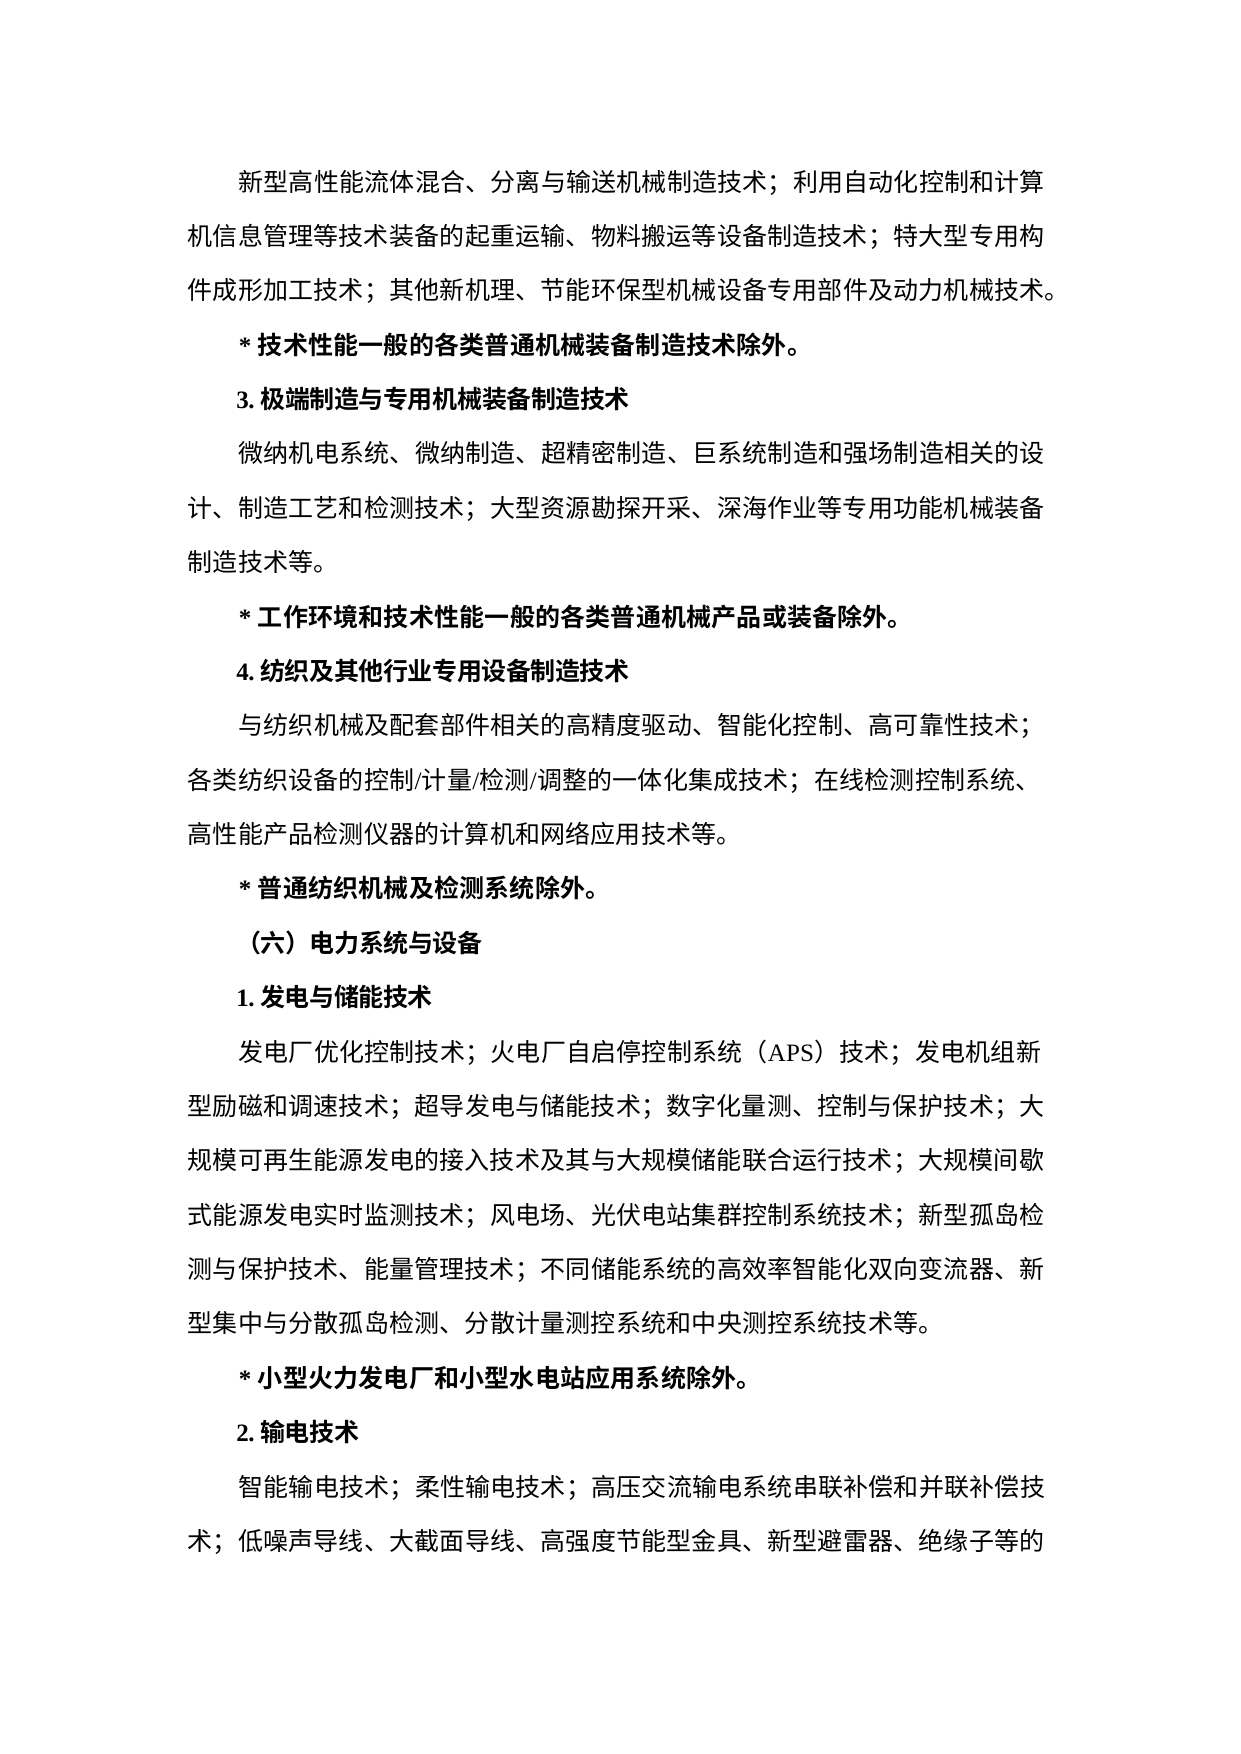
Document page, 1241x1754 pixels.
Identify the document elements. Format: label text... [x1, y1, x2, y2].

subtitle 4. 纺织及其他行业专用设备制造技术 [187, 651, 1053, 688]
text * 小型火力发电厂和小型水电站应用系统除外。 [187, 1358, 1053, 1394]
text 新型高性能流体混合、分离与输送机械制造技术；利用自动化控制和计算机信息管理等技术装备的起重运输、物料搬运等设备制造技术；特大型专用构件成形加工技术；其他新机理、节能环保型机械设备专用部件及动力机械技术。 [187, 162, 1053, 307]
subtitle 2. 输电技术 [187, 1413, 1053, 1449]
subtitle 1. 发电与储能技术 [187, 978, 1053, 1014]
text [187, 1467, 1053, 1558]
text * 普通纺织机械及检测系统除外。 [187, 869, 1053, 905]
text 与纺织机械及配套部件相关的高精度驱动、智能化控制、高可靠性技术；各类纺织设备的控制/计量/检测/调整的一体化集成技术；在线检测控制系统、高性能产品检测仪器的计算机和网络应用技术等。 [187, 706, 1053, 851]
text 微纳机电系统、微纳制造、超精密制造、巨系统制造和强场制造相关的设计、制造工艺和检测技术；大型资源勘探开采、深海作业等专用功能机械装备制造技术等。 [187, 434, 1053, 579]
subtitle （六）电力系统与设备 [187, 923, 1053, 959]
text * 技术性能一般的各类普通机械装备制造技术除外。 [187, 325, 1053, 361]
text * 工作环境和技术性能一般的各类普通机械产品或装备除外。 [187, 597, 1053, 633]
text 发电厂优化控制技术；火电厂自启停控制系统（APS）技术；发电机组新型励磁和调速技术；超导发电与储能技术；数字化量测、控制与保护技术；大规模可再生能源发电的接入技术及其与大规模储能联合运行技术；大规模间歇式能源发电实时监测技术；风电场、光伏电站集群控制系统技术；新型孤岛检测与保护技术、能量管理技术；不同储能系统的高效率智能化双向变流器、新型集中与分散孤岛检测、分散计量测控系统和中央测控系统技术等。 [187, 1032, 1053, 1340]
subtitle 3. 极端制造与专用机械装备制造技术 [187, 379, 1053, 416]
